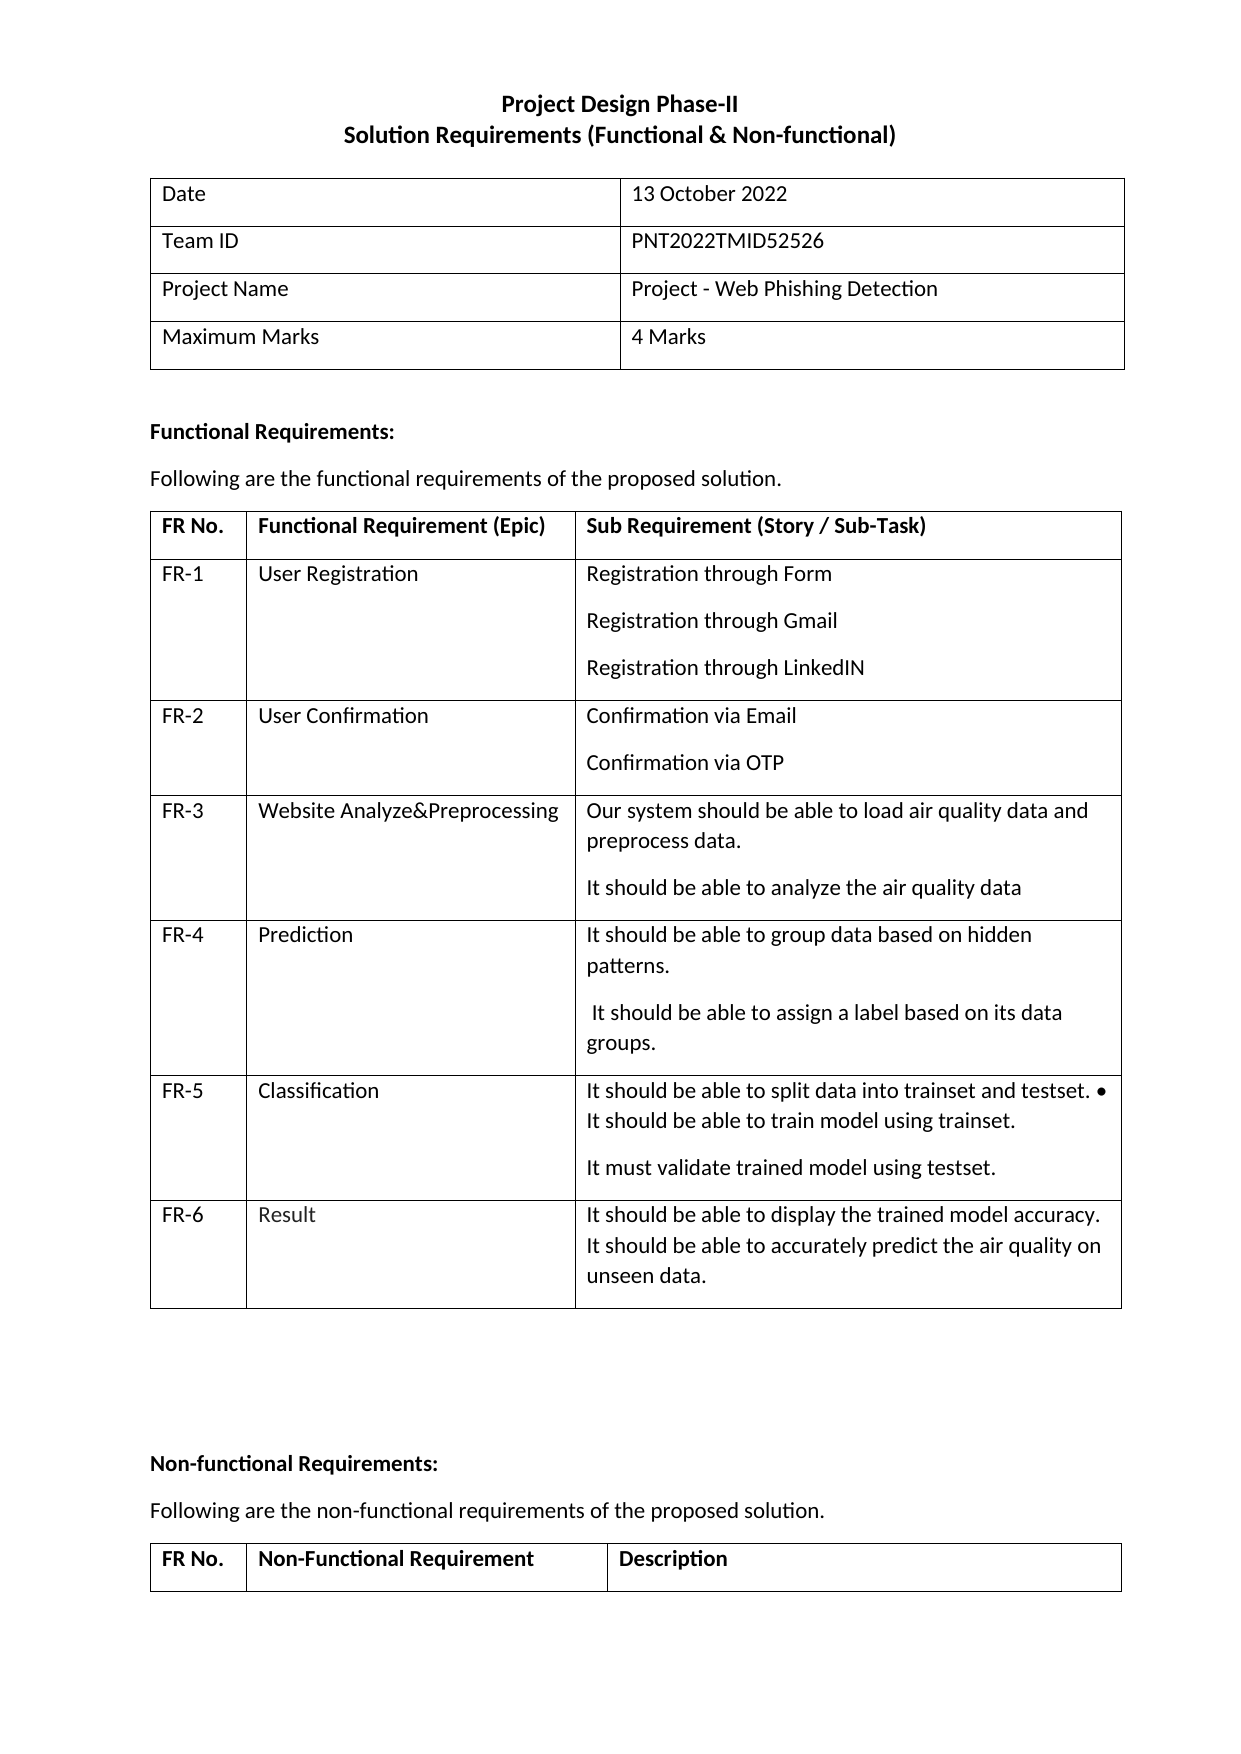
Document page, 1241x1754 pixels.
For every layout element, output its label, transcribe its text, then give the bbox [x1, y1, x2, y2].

text Following are the non-functional requirements of the proposed solution. [150, 1496, 1090, 1524]
table_cell FR-1 [151, 560, 246, 700]
table_cell FR-3 [151, 796, 246, 919]
table_cell Maximum Marks [151, 322, 620, 369]
table_header Date [151, 179, 620, 226]
table_cell Classification [247, 1076, 575, 1199]
table_header 13 October 2022 [621, 179, 1124, 226]
table_cell User Registration [247, 560, 575, 700]
table_cell FR-6 [151, 1201, 246, 1308]
table_cell It should be able to group data based on hidden patterns. It should be able to assign a label based on its data groups. [576, 921, 1121, 1075]
table_header Description [608, 1544, 1121, 1591]
table_cell Project - Web Phishing Detection [621, 274, 1124, 321]
table_cell Team ID [151, 227, 620, 273]
text Solution Requirements (Functional & Non-functional) [150, 119, 1090, 150]
table_header Functional Requirement (Epic) [247, 512, 575, 558]
table_cell Our system should be able to load air quality data and preprocess data. It should be able to analyze the air quality data [576, 796, 1121, 919]
table_cell User Confirmation [247, 701, 575, 795]
text Functional Requirements: [150, 417, 1090, 445]
table_cell Registration through Form Registration through Gmail Registration through LinkedIN [576, 560, 1121, 700]
table_cell Prediction [247, 921, 575, 1075]
table_cell FR-5 [151, 1076, 246, 1199]
table_cell Website Analyze&Preprocessing [247, 796, 575, 919]
text Project Design Phase-II [150, 89, 1090, 119]
table_cell It should be able to display the trained model accuracy. It should be able to accurately predict the air quality on unseen data. [576, 1201, 1121, 1308]
table_cell Project Name [151, 274, 620, 321]
table_cell Result [247, 1201, 575, 1308]
table_header Sub Requirement (Story / Sub-Task) [576, 512, 1121, 558]
table_header FR No. [151, 1544, 246, 1591]
table_cell PNT2022TMID52526 [621, 227, 1124, 273]
table_header FR No. [151, 512, 246, 558]
table_cell Confirmation via Email Confirmation via OTP [576, 701, 1121, 795]
table_cell It should be able to split data into trainset and testset. • It should be able to train model using trainset. It must validate trained model using testset. [576, 1076, 1121, 1199]
table_cell 4 Marks [621, 322, 1124, 369]
text Following are the functional requirements of the proposed solution. [150, 464, 1090, 492]
table_cell FR-4 [151, 921, 246, 1075]
table_cell FR-2 [151, 701, 246, 795]
text Non-functional Requirements: [150, 1449, 1090, 1477]
table_header Non-Functional Requirement [247, 1544, 607, 1591]
